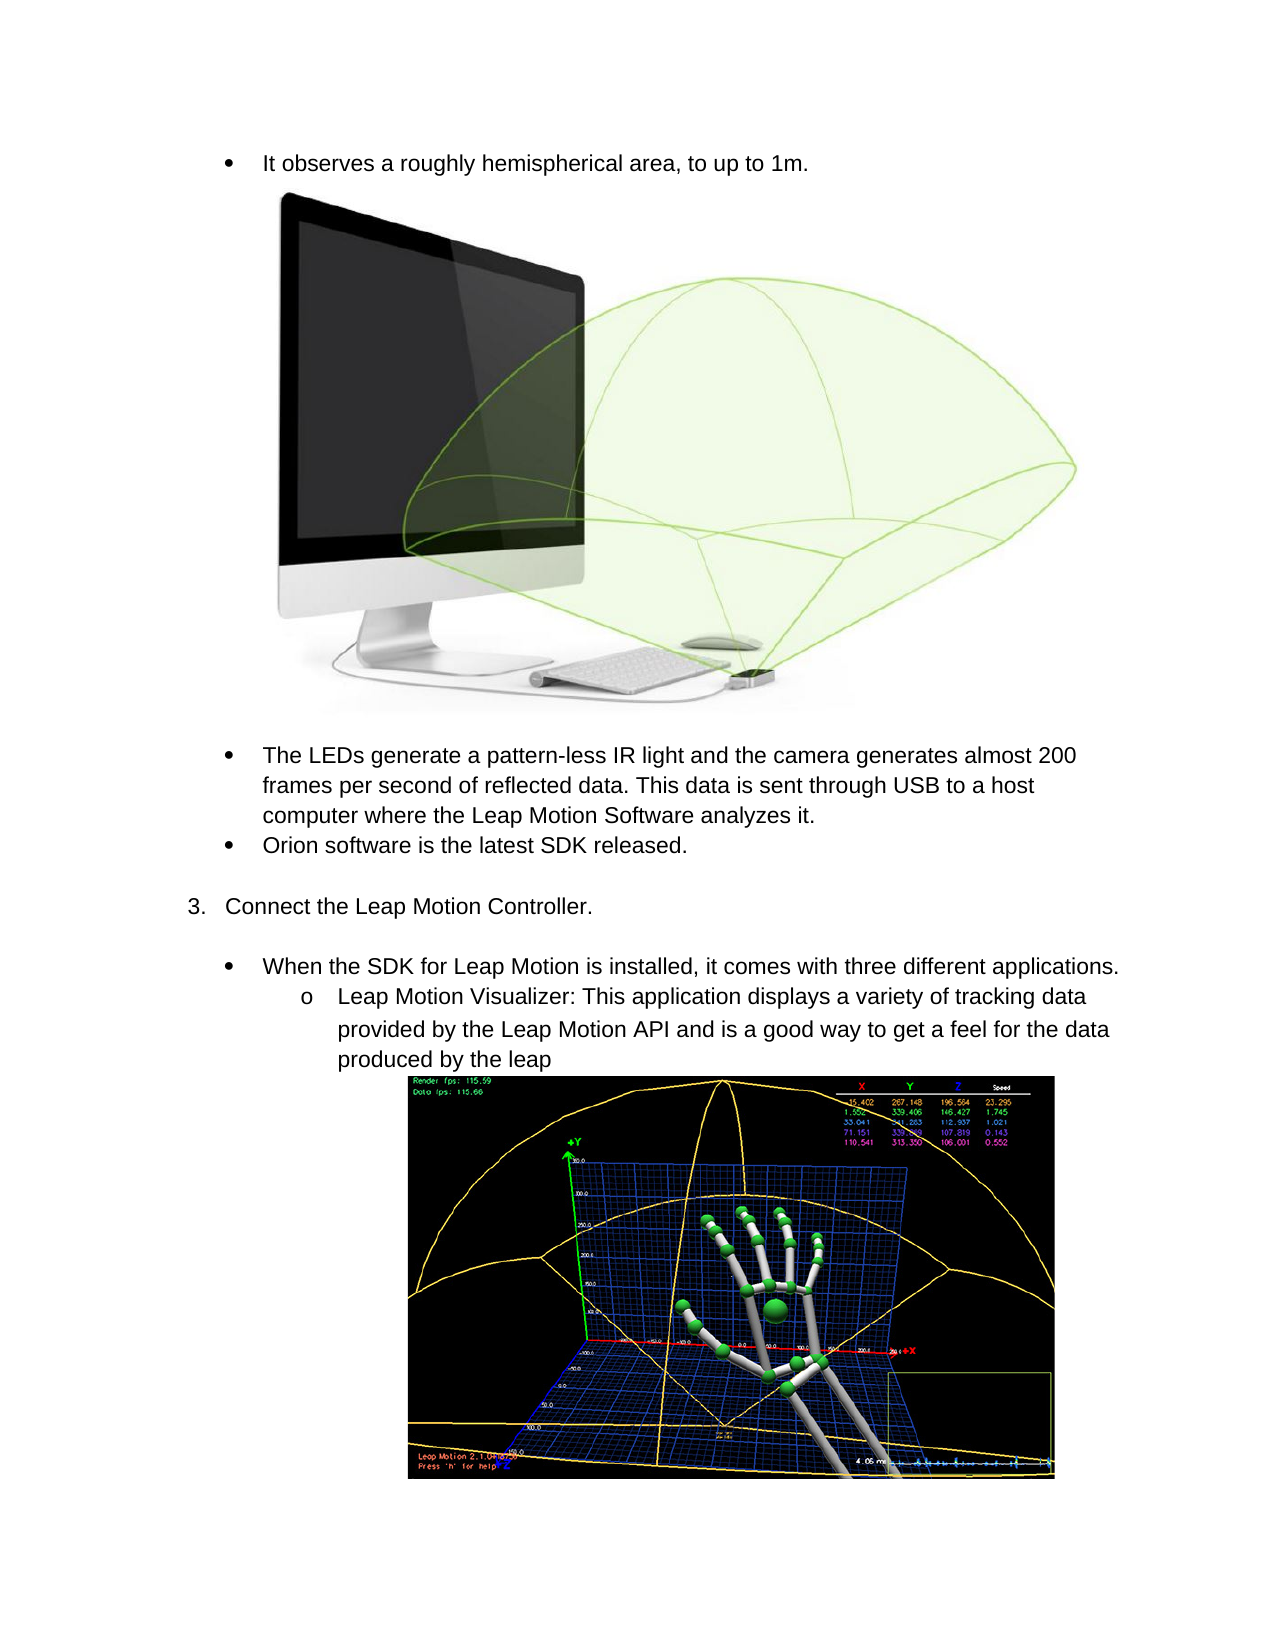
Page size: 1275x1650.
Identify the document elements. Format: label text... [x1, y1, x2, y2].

list Connect the Leap Motion Controller. [187, 893, 1125, 919]
list Orion software is the latest SDK released. [225, 832, 1125, 859]
picture [407, 1076, 1055, 1479]
list When the SDK for Leap Motion is installed, it comes with three different applications. [225, 953, 1125, 979]
picture [167, 180, 1108, 738]
list The LEDs generate a pattern-less IR light and the camera generates almost 200 frames per second of reflected data. This data is sent through USB to a host computer where the Leap Motion Software analyzes it. [225, 742, 1125, 828]
list It observes a roughly hemispherical area, to up to 1m. [225, 150, 1125, 176]
list Leap Motion Visualizer: This application displays a variety of tracking data provided by the Leap Motion API and is a good way to get a feel for the data produced by the leap [300, 983, 1125, 1072]
